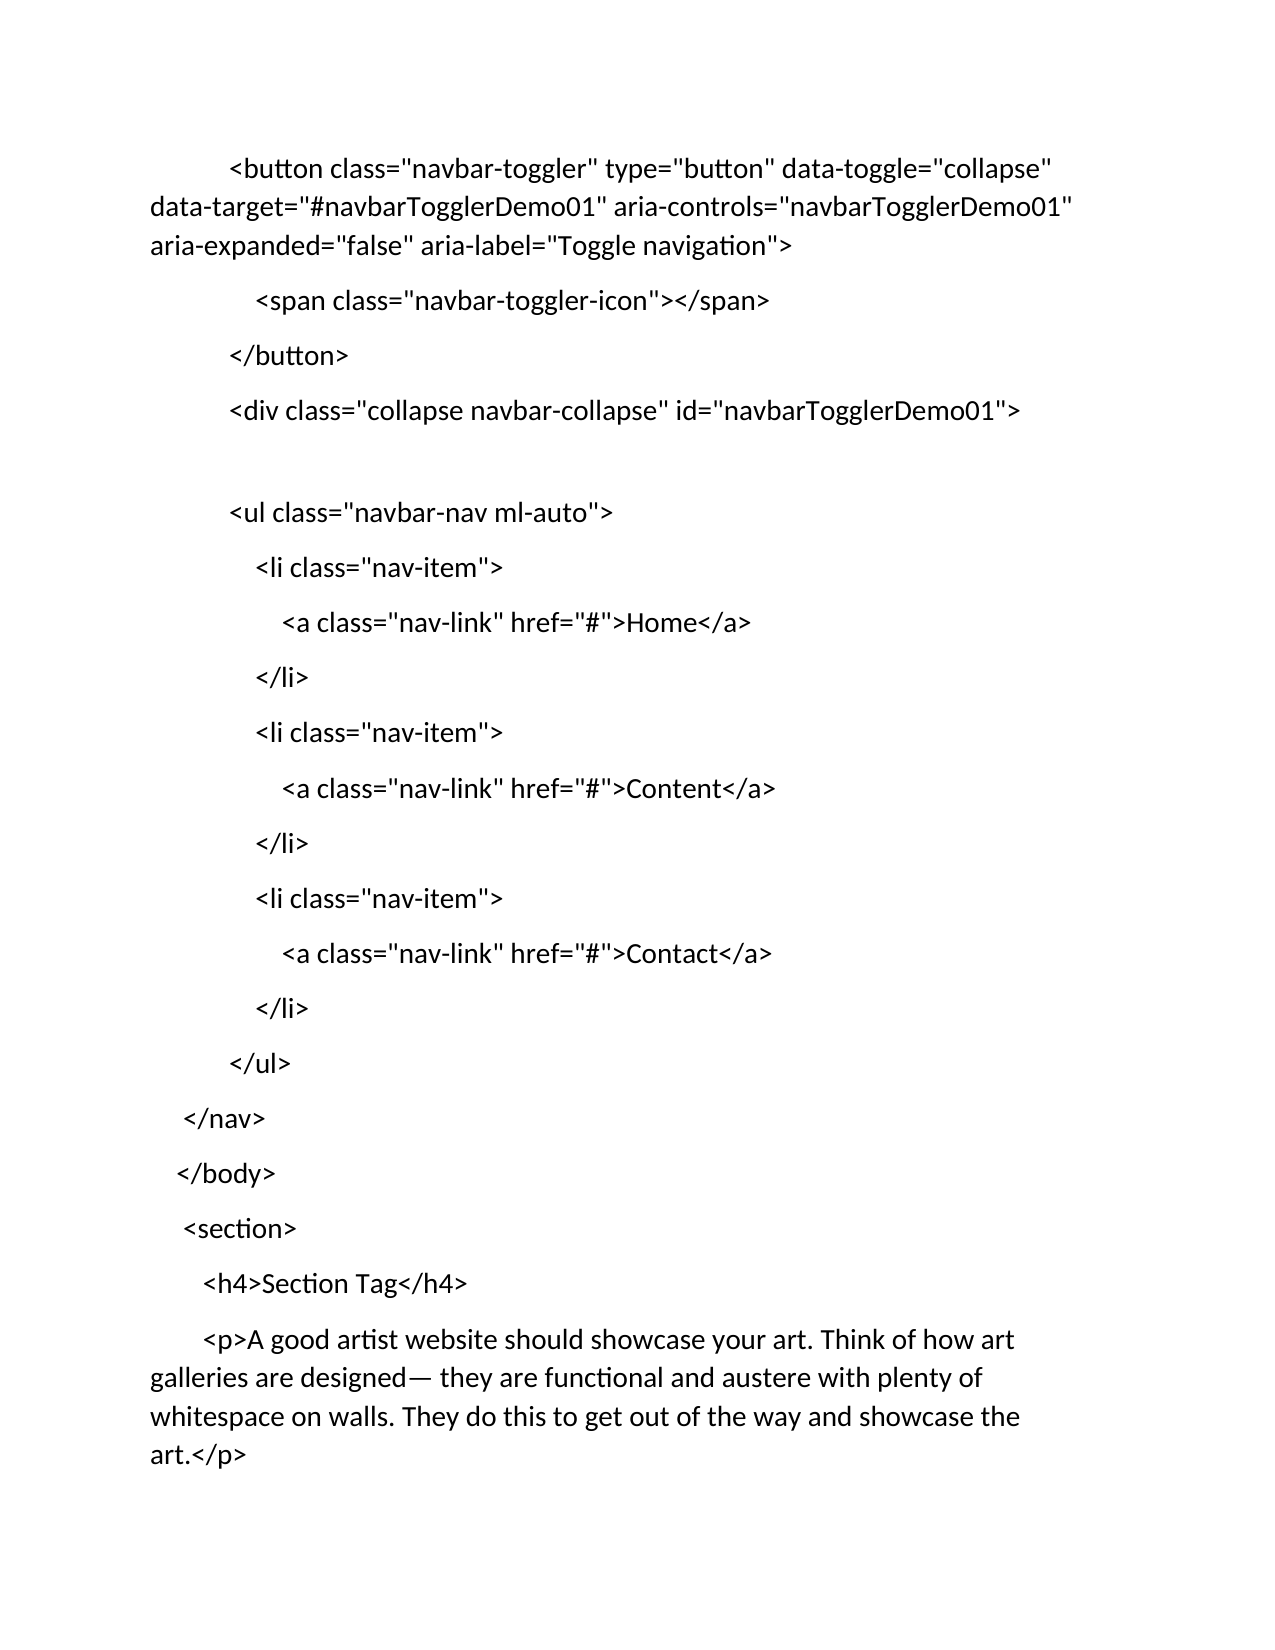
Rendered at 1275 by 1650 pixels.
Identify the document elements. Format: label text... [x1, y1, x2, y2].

text <h4>Section Tag</h4> [150, 1266, 1112, 1301]
text <li class="nav-item"> [150, 549, 1112, 585]
text </button> [150, 337, 1112, 373]
text <a class="nav-link" href="#">Contact</a> [150, 935, 1112, 971]
text <section> [150, 1211, 1112, 1246]
text </li> [150, 659, 1112, 695]
text <ul class="navbar-nav ml-auto"> [150, 494, 1112, 530]
text </ul> [150, 1045, 1112, 1081]
text <div class="collapse navbar-collapse" id="navbarTogglerDemo01"> [150, 392, 1112, 428]
text </nav> [150, 1100, 1112, 1136]
text <span class="navbar-toggler-icon"></span> [150, 282, 1112, 318]
text <p>A good artist website should showcase your art. Think of how art galleries are designed— they are functional and austere with plenty of whitespace on walls. They do this to get out of the way and showcase the art.</p> [150, 1321, 1112, 1472]
text </li> [150, 990, 1112, 1026]
text </body> [150, 1155, 1112, 1191]
text <li class="nav-item"> [150, 714, 1112, 750]
text <a class="nav-link" href="#">Content</a> [150, 770, 1112, 805]
text <li class="nav-item"> [150, 880, 1112, 916]
text <button class="navbar-toggler" type="button" data-toggle="collapse" data-target="#navbarTogglerDemo01" aria-controls="navbarTogglerDemo01" aria-expanded="false" aria-label="Toggle navigation"> [150, 150, 1112, 262]
text <a class="nav-link" href="#">Home</a> [150, 604, 1112, 640]
text </li> [150, 825, 1112, 860]
